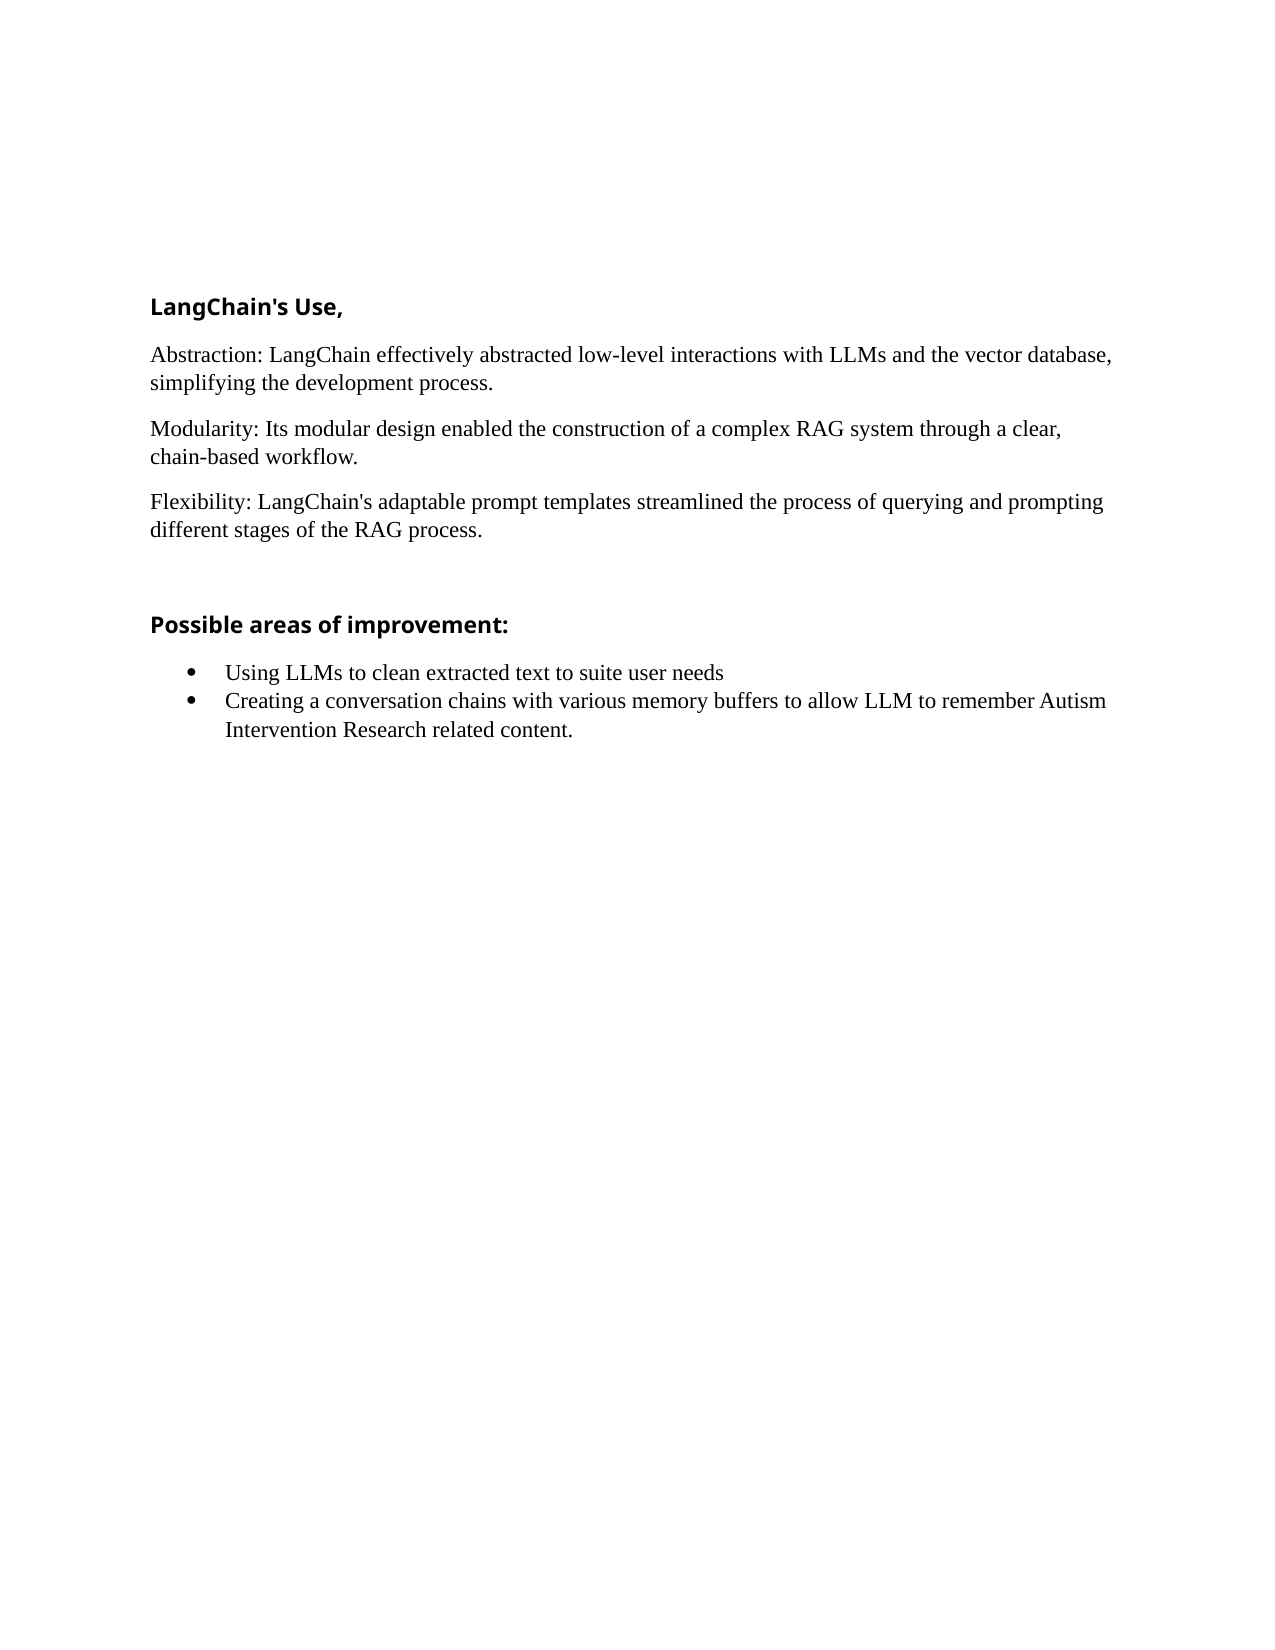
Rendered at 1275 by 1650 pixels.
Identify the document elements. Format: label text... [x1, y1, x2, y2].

text Possible areas of improvement: [150, 608, 1125, 640]
list Creating a conversation chains with various memory buffers to allow LLM to remember Autism Intervention Research related content. [187, 687, 1125, 742]
text Flexibility: LangChain's adaptable prompt templates streamlined the process of querying and prompting different stages of the RAG process. [150, 488, 1125, 543]
text Modularity: Its modular design enabled the construction of a complex RAG system through a clear, chain-based workflow. [150, 414, 1125, 469]
text LangChain's Use, [150, 291, 1125, 322]
list Using LLMs to clean extracted text to suite user needs [187, 659, 1125, 685]
text Abstraction: LangChain effectively abstracted low-level interactions with LLMs and the vector database, simplifying the development process. [150, 341, 1125, 396]
